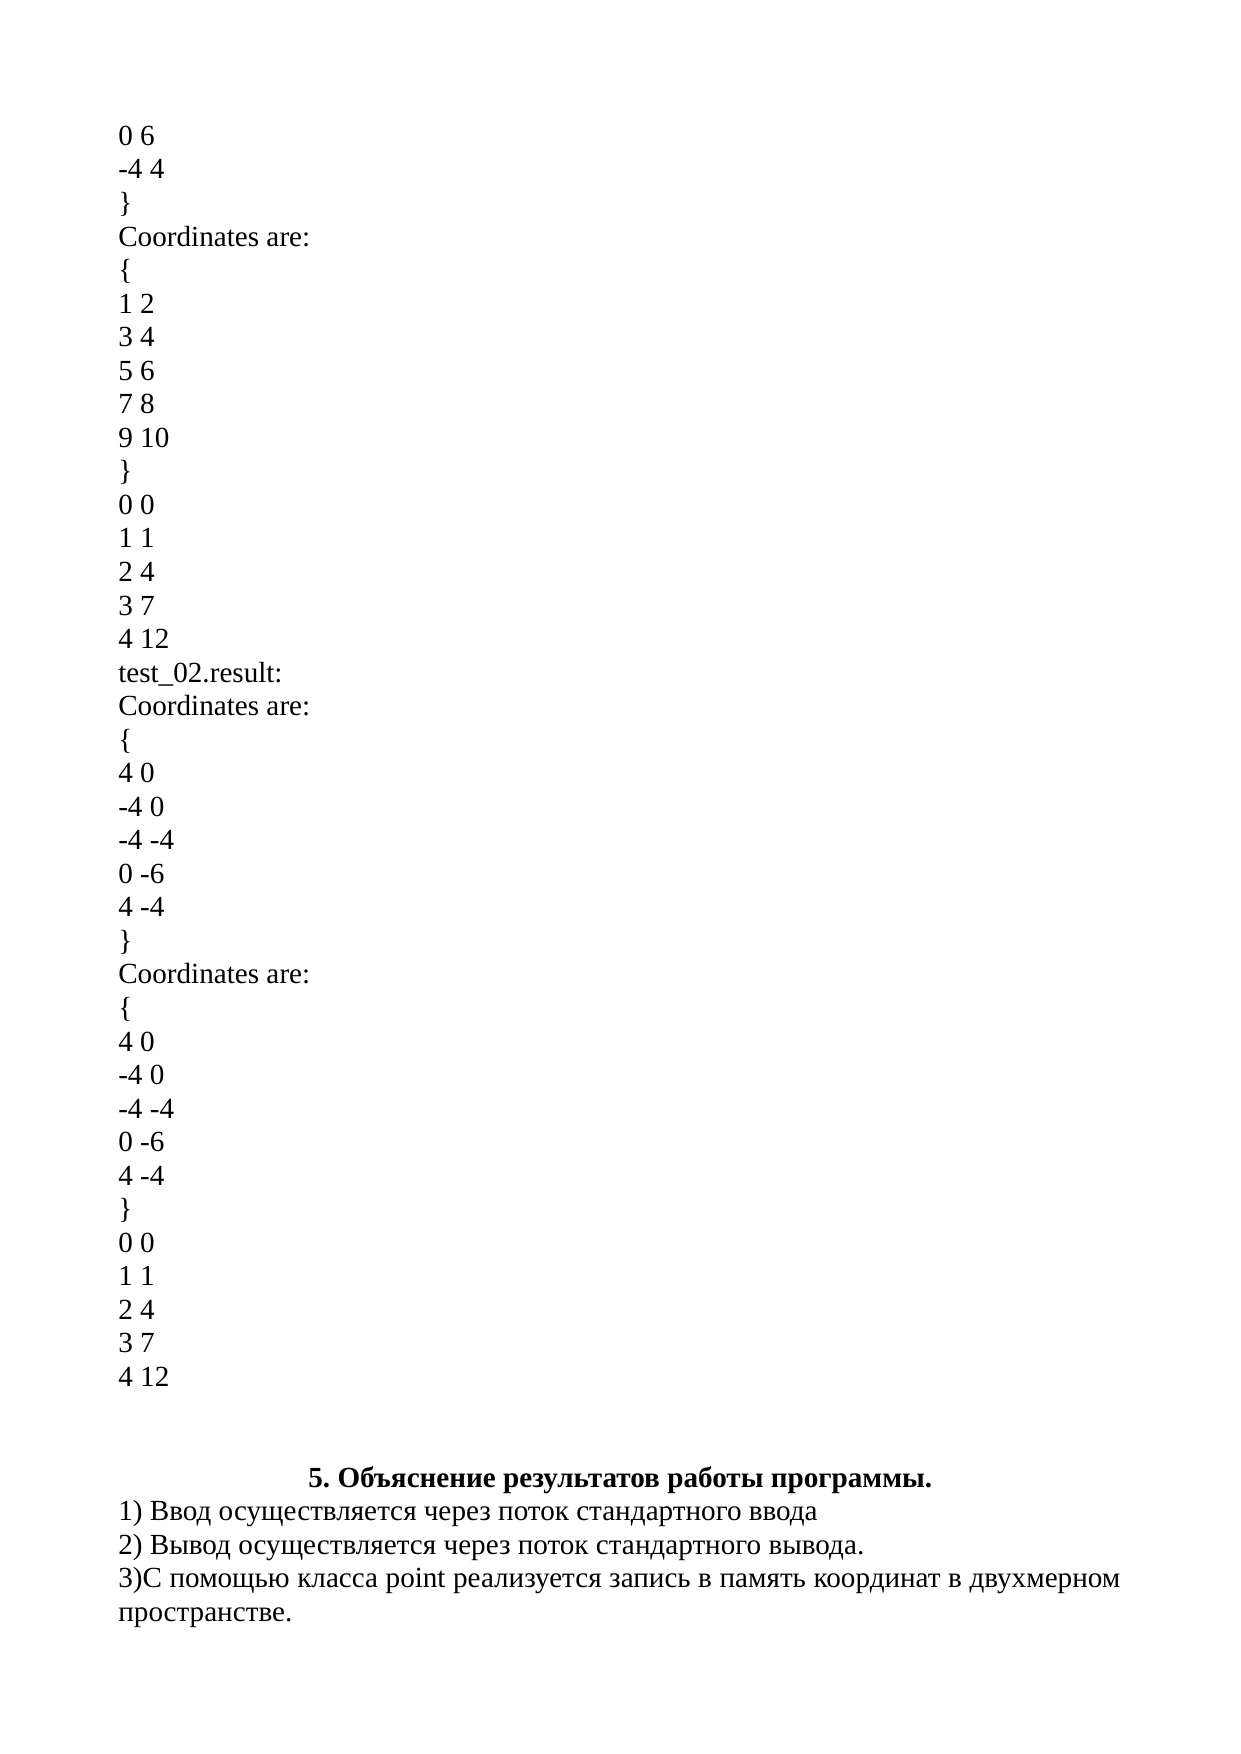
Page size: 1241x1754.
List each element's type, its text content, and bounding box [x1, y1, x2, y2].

text 2) Вывод осуществляется через поток стандартного вывода. [118, 1527, 1122, 1560]
text 3 7 [118, 588, 1122, 621]
text Coordinates are: [118, 219, 1122, 252]
text 0 -6 [118, 1124, 1122, 1158]
text 5. Объяснение результатов работы программы. [118, 1460, 1122, 1493]
text 1 1 [118, 521, 1122, 554]
text { [118, 990, 1122, 1024]
text 1 2 [118, 286, 1122, 319]
text } [118, 453, 1122, 487]
text { [118, 722, 1122, 755]
text Coordinates are: [118, 688, 1122, 722]
text 9 10 [118, 420, 1122, 453]
text 7 8 [118, 386, 1122, 420]
text 2 4 [118, 554, 1122, 588]
text 2 4 [118, 1292, 1122, 1326]
text 3)С помощью класса point реализуется запись в память координат в двухмерном пространстве. [118, 1560, 1122, 1627]
text 0 0 [118, 487, 1122, 521]
text -4 -4 [118, 822, 1122, 856]
text { [118, 252, 1122, 286]
text -4 0 [118, 789, 1122, 822]
text 3 7 [118, 1326, 1122, 1359]
text -4 -4 [118, 1091, 1122, 1124]
text 4 -4 [118, 889, 1122, 923]
text } [118, 923, 1122, 957]
text Coordinates are: [118, 957, 1122, 990]
text test_02.result: [118, 655, 1122, 688]
text 4 0 [118, 755, 1122, 789]
text } [118, 1191, 1122, 1225]
text 5 6 [118, 353, 1122, 386]
text 0 -6 [118, 856, 1122, 889]
text 3 4 [118, 319, 1122, 353]
text 0 0 [118, 1225, 1122, 1258]
text 4 12 [118, 621, 1122, 655]
text 0 6 [118, 118, 1122, 152]
text 4 12 [118, 1359, 1122, 1393]
text 1 1 [118, 1258, 1122, 1292]
text 4 -4 [118, 1158, 1122, 1191]
text 4 0 [118, 1024, 1122, 1057]
text } [118, 185, 1122, 219]
text -4 4 [118, 152, 1122, 185]
text -4 0 [118, 1057, 1122, 1091]
text 1) Ввод осуществляется через поток стандартного ввода [118, 1493, 1122, 1527]
